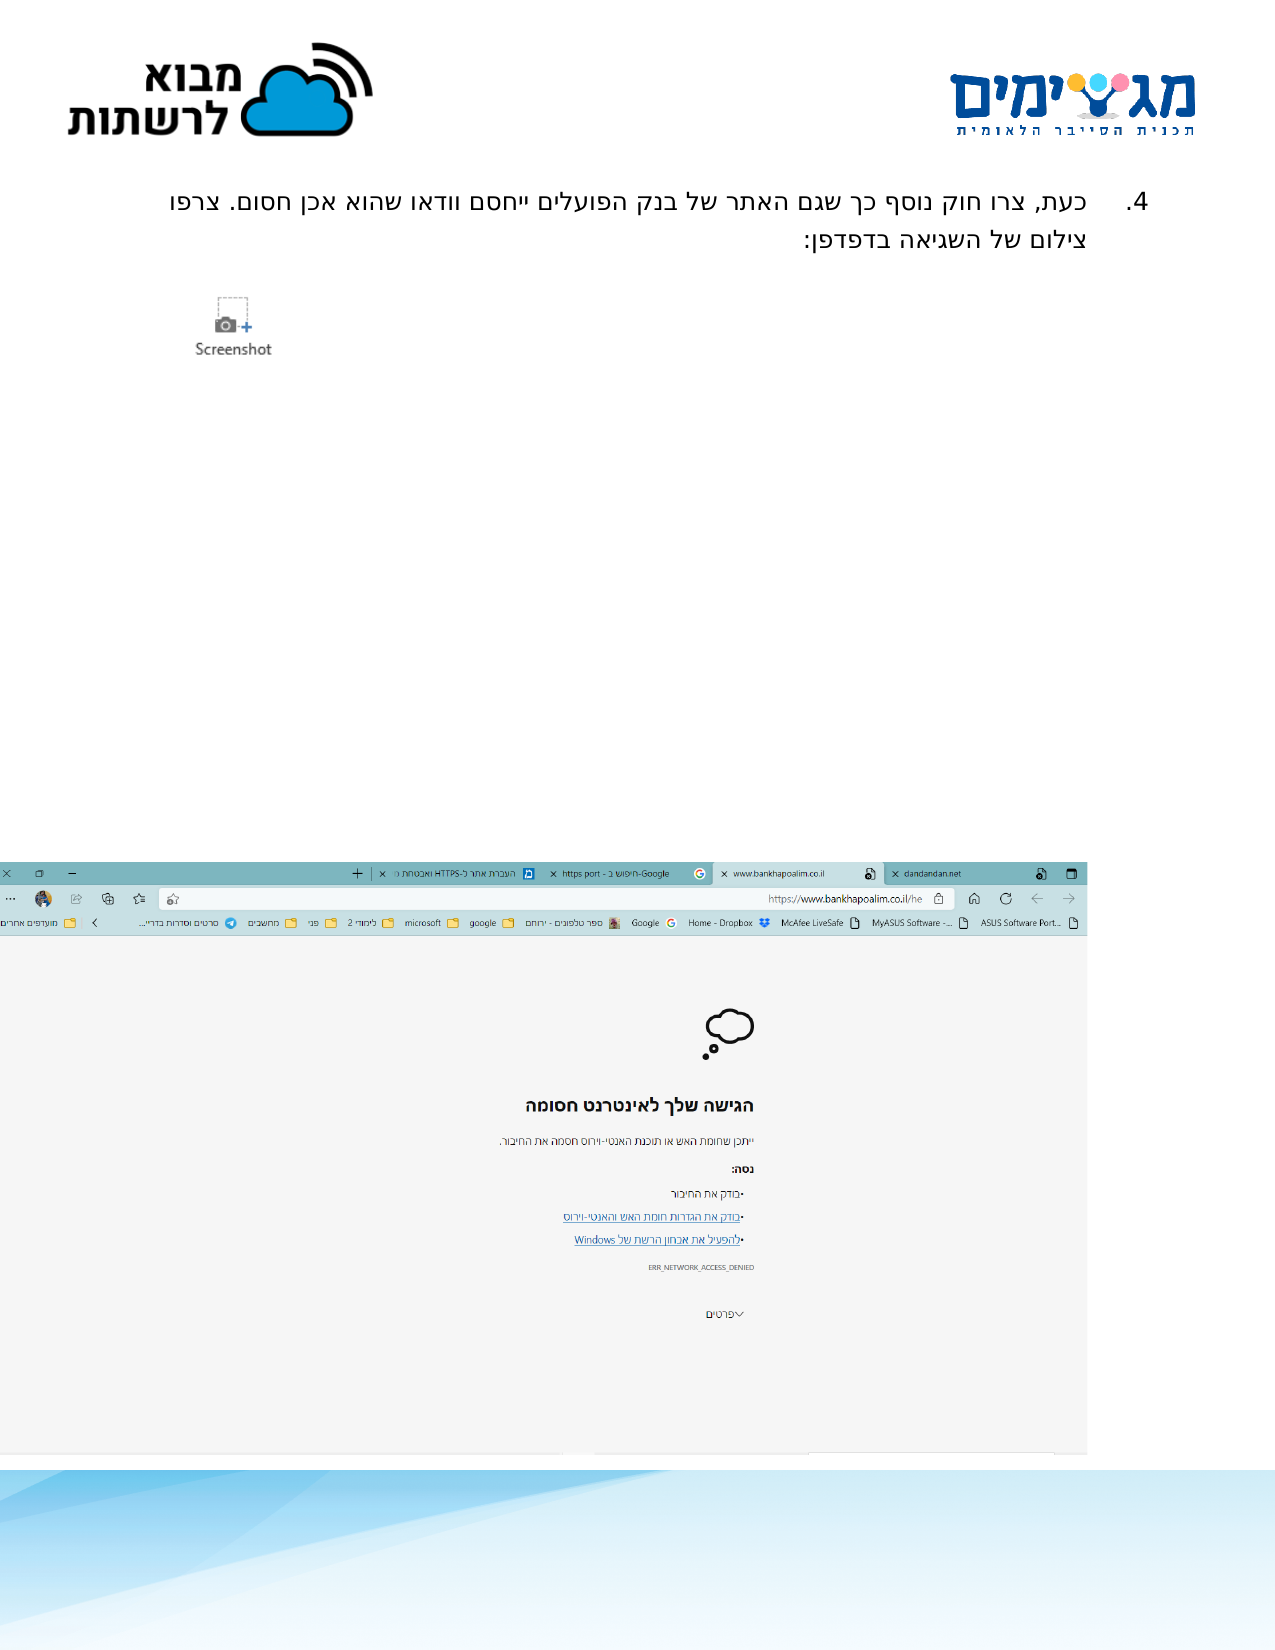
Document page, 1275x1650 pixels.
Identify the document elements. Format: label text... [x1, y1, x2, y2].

picture [0, 1470, 1275, 1650]
list כעת, צרו חוק נוסף כך שגם האתר של בנק הפועלים ייחסם וודאו שהוא אכן חסום. צרפו צילום של השגיאה בדפדפן: [103, 187, 1125, 1454]
picture [56, 39, 379, 147]
picture [911, 36, 1234, 172]
picture [193, 292, 277, 360]
